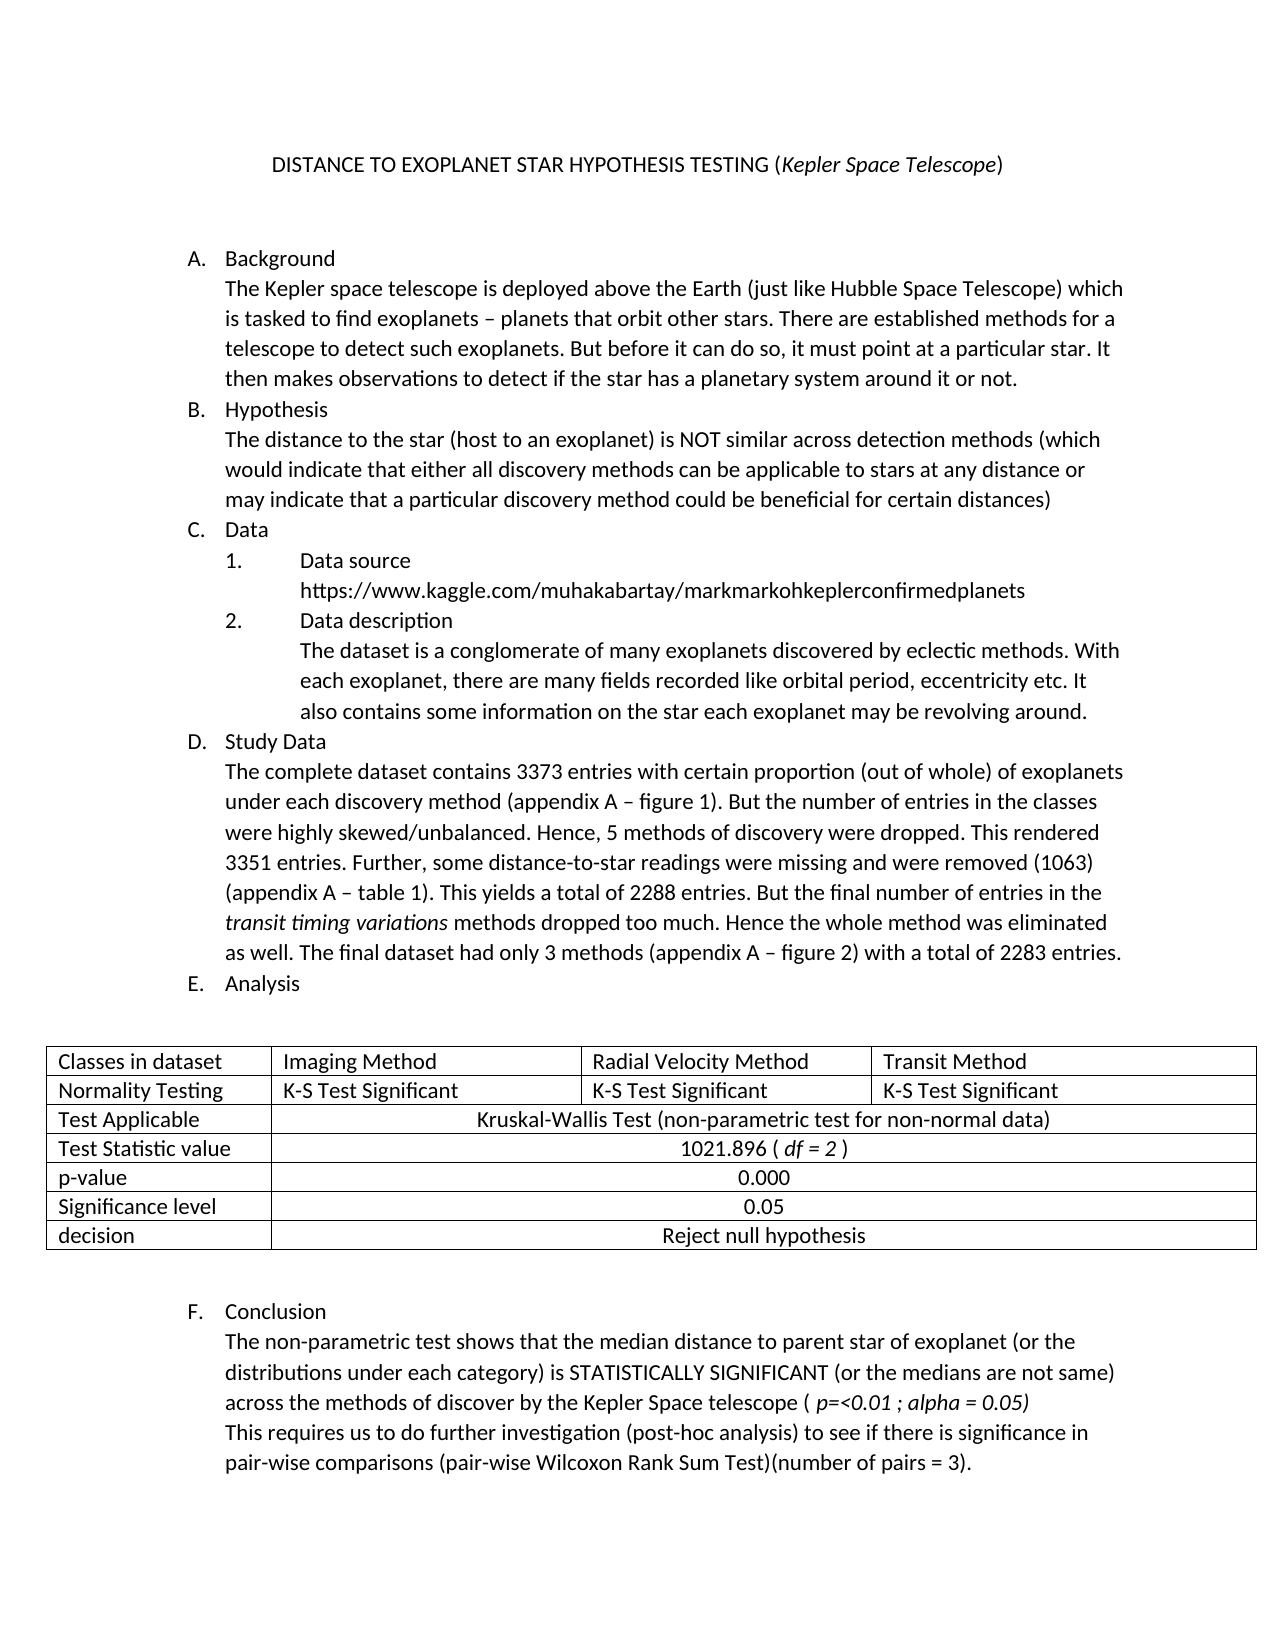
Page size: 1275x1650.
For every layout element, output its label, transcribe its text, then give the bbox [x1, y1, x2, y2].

list Study Data [187, 727, 1125, 755]
list Analysis [187, 969, 1125, 997]
list The Kepler space telescope is deployed above the Earth (just like Hubble Space Telescope) which is tasked to find exoplanets – planets that orbit other stars. There are established methods for a telescope to detect such exoplanets. But before it can do so, it must point at a particular star. It then makes observations to detect if the star has a planetary system around it or not. [225, 274, 1125, 393]
table_cell Kruskal-Wallis Test (non-parametric test for non-normal data) [272, 1105, 1256, 1133]
table_cell K-S Test Significant [582, 1076, 871, 1104]
list The complete dataset contains 3373 entries with certain proportion (out of whole) of exoplanets under each discovery method (appendix A – figure 1). But the number of entries in the classes were highly skewed/unbalanced. Hence, 5 methods of discovery were dropped. This rendered 3351 entries. Further, some distance-to-star readings were missing and were removed (1063)(appendix A – table 1). This yields a total of 2288 entries. But the final number of entries in the transit timing variations methods dropped too much. Hence the whole method was eliminated as well. The final dataset had only 3 methods (appendix A – figure 2) with a total of 2283 entries. [225, 757, 1125, 967]
list This requires us to do further investigation (post-hoc analysis) to see if there is significance in pair-wise comparisons (pair-wise Wilcoxon Rank Sum Test)(number of pairs = 3). [225, 1418, 1125, 1476]
list Hypothesis [187, 395, 1125, 423]
table_header Imaging Method [272, 1047, 581, 1075]
list Data description [225, 606, 1125, 634]
list https://www.kaggle.com/muhakabartay/markmarkohkeplerconfirmedplanets [300, 576, 1125, 604]
table_cell 0.000 [272, 1163, 1256, 1191]
table_cell Test Statistic value [47, 1134, 271, 1162]
table_cell 1021.896 ( df = 2 ) [272, 1134, 1256, 1162]
list Conclusion [187, 1297, 1125, 1325]
list The non-parametric test shows that the median distance to parent star of exoplanet (or the distributions under each category) is STATISTICALLY SIGNIFICANT (or the medians are not same) across the methods of discover by the Kepler Space telescope ( p=<0.01 ; alpha = 0.05) [225, 1327, 1125, 1416]
table_header Transit Method [872, 1047, 1256, 1075]
table_cell K-S Test Significant [272, 1076, 581, 1104]
list Background [187, 244, 1125, 272]
list Data [187, 516, 1125, 544]
table_cell Significance level [47, 1192, 271, 1220]
list The dataset is a conglomerate of many exoplanets discovered by eclectic methods. With each exoplanet, there are many fields recorded like orbital period, eccentricity etc. It also contains some information on the star each exoplanet may be revolving around. [300, 636, 1125, 725]
text DISTANCE TO EXOPLANET STAR HYPOTHESIS TESTING (Kepler Space Telescope) [150, 150, 1125, 178]
table_cell Test Applicable [47, 1105, 271, 1133]
table_cell decision [47, 1221, 271, 1249]
table_cell p-value [47, 1163, 271, 1191]
list Data source [225, 546, 1125, 574]
table_header Radial Velocity Method [582, 1047, 871, 1075]
table_cell K-S Test Significant [872, 1076, 1256, 1104]
table_cell Normality Testing [47, 1076, 271, 1104]
table_header Classes in dataset [47, 1047, 271, 1075]
table_cell Reject null hypothesis [272, 1221, 1256, 1249]
list The distance to the star (host to an exoplanet) is NOT similar across detection methods (which would indicate that either all discovery methods can be applicable to stars at any distance or may indicate that a particular discovery method could be beneficial for certain distances) [225, 425, 1125, 513]
table_cell 0.05 [272, 1192, 1256, 1220]
